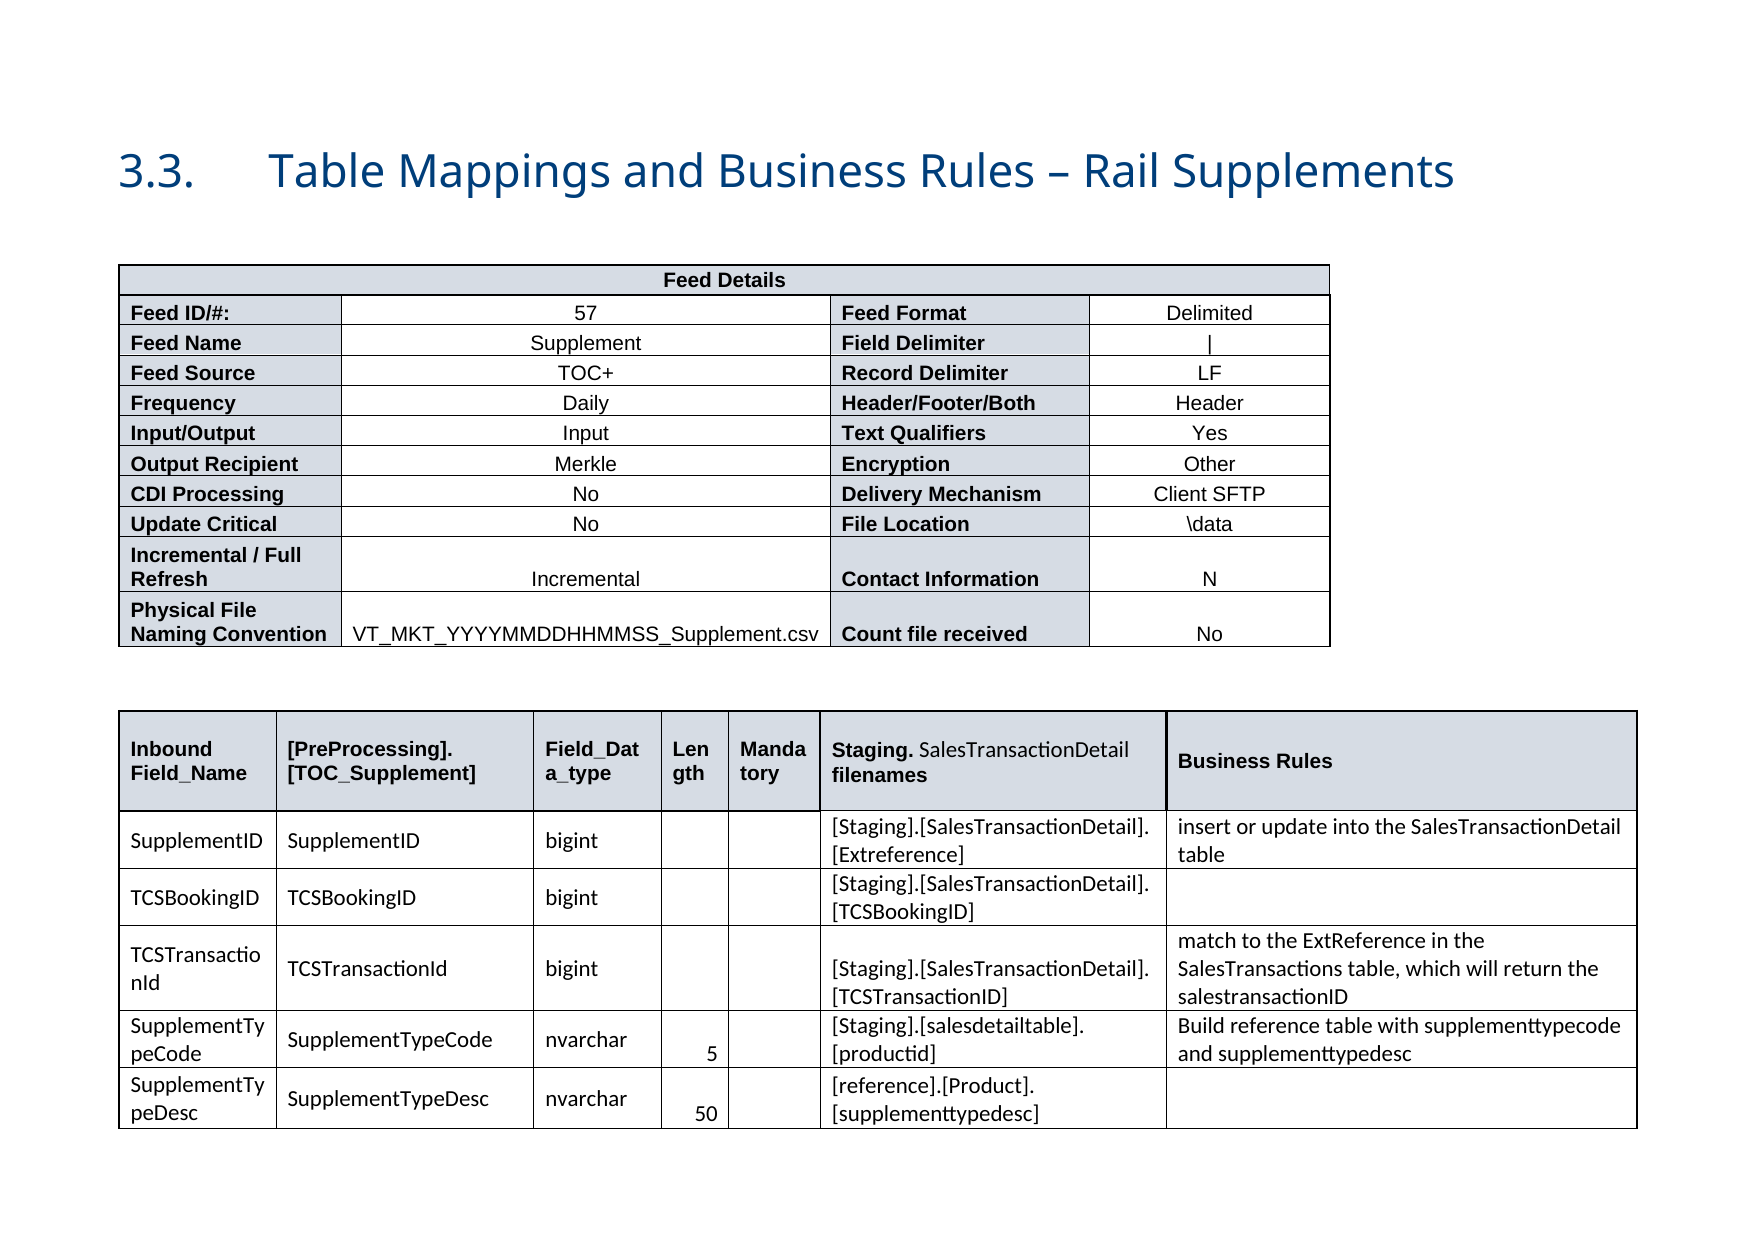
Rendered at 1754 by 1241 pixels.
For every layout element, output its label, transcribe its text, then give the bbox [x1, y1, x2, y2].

table_cell match to the ExtReference in the SalesTransactions table, which will return the salestransactionID [1167, 926, 1636, 1010]
table_cell \data [1090, 507, 1329, 536]
table_cell Input/Output [120, 416, 341, 445]
table_cell No [342, 507, 830, 536]
table_cell nvarchar [534, 1011, 661, 1067]
table_cell SupplementID [277, 812, 533, 868]
table_cell Count file received [831, 592, 1089, 646]
table_cell [662, 926, 728, 1010]
table_cell No [1090, 592, 1329, 646]
table_cell 5 [662, 1011, 728, 1067]
table_cell [Staging].[SalesTransactionDetail].[TCSTransactionID] [821, 926, 1166, 1010]
table_cell Encryption [831, 446, 1089, 475]
table_cell [Staging].[SalesTransactionDetail].[Extreference] [821, 811, 1166, 868]
table_cell Feed Source [120, 356, 341, 385]
table_cell LF [1090, 356, 1329, 385]
table_cell Header [1090, 386, 1329, 415]
table_cell Feed Format [831, 296, 1089, 324]
table_header Mandatory [729, 712, 819, 810]
table_header Inbound Field_Name [120, 712, 276, 810]
table_cell [729, 812, 820, 868]
table_header Field_Data_type [534, 712, 661, 810]
table_cell Update Critical [120, 507, 341, 536]
table_cell Delivery Mechanism [831, 476, 1089, 506]
table_cell Record Delimiter [831, 356, 1089, 385]
table_cell | [1090, 325, 1329, 354]
table_cell Contact Information [831, 537, 1089, 591]
table_cell nvarchar [534, 1068, 661, 1127]
table_cell SupplementID [120, 812, 276, 868]
table_cell [Staging].[salesdetailtable].[productid] [821, 1011, 1166, 1067]
table_cell Input [342, 416, 830, 445]
table_cell Frequency [120, 386, 341, 415]
table_cell [Staging].[SalesTransactionDetail].[TCSBookingID] [821, 869, 1166, 925]
table_cell [662, 812, 728, 868]
table_cell Field Delimiter [831, 325, 1089, 354]
table_cell CDI Processing [120, 476, 341, 506]
table_cell TCSTransactionId [120, 926, 276, 1010]
table_cell [729, 926, 820, 1010]
table_header Feed Details [120, 266, 1329, 294]
table_cell [1167, 1068, 1636, 1127]
table_cell Incremental / Full Refresh [120, 537, 341, 591]
table_cell SupplementTypeCode [277, 1011, 533, 1067]
table_cell [1167, 869, 1636, 925]
table_cell bigint [534, 812, 661, 868]
table_header [PreProcessing].[TOC_Supplement] [277, 712, 533, 810]
table_cell Delimited [1090, 296, 1329, 324]
table_cell [662, 869, 728, 925]
table_cell Other [1090, 446, 1329, 475]
table_cell VT_MKT_YYYYMMDDHHMMSS_Supplement.csv [342, 592, 830, 646]
table_cell Feed ID/#: [120, 296, 341, 324]
table_cell 57 [342, 296, 830, 324]
table_cell SupplementTypeCode [120, 1011, 276, 1067]
table_cell Build reference table with supplementtypecode and supplementtypedesc [1167, 1011, 1636, 1067]
table_cell bigint [534, 926, 661, 1010]
table_cell No [342, 476, 830, 506]
table_cell insert or update into the SalesTransactionDetail table [1167, 811, 1636, 868]
table_cell 50 [662, 1068, 728, 1127]
table_cell [reference].[Product].[supplementtypedesc] [821, 1068, 1166, 1127]
table_cell Feed Name [120, 325, 341, 354]
table_cell Supplement [342, 325, 830, 354]
table_cell Client SFTP [1090, 476, 1329, 506]
table_cell TCSTransactionId [277, 926, 533, 1010]
table_cell Text Qualifiers [831, 416, 1089, 445]
table_cell Daily [342, 386, 830, 415]
table_cell Merkle [342, 446, 830, 475]
table_cell Header/Footer/Both [831, 386, 1089, 415]
table_cell [729, 1068, 820, 1127]
table_header Business Rules [1168, 712, 1636, 810]
table_cell File Location [831, 507, 1089, 536]
table_cell bigint [534, 869, 661, 925]
table_cell SupplementTypeDesc [277, 1068, 533, 1127]
subtitle Table Mappings and Business Rules – Rail Supplements [118, 139, 1636, 201]
table_cell Yes [1090, 416, 1329, 445]
table_cell TOC+ [342, 356, 830, 385]
table_cell Physical File Naming Convention [120, 592, 341, 646]
table_cell [729, 869, 820, 925]
table_cell Incremental [342, 537, 830, 591]
table_cell Output Recipient [120, 446, 341, 475]
table_header Staging. SalesTransactionDetail filenames [821, 712, 1165, 810]
table_cell SupplementTypeDesc [120, 1068, 276, 1127]
table_cell [729, 1011, 820, 1067]
table_cell TCSBookingID [277, 869, 533, 925]
table_header Length [662, 712, 728, 810]
table_cell N [1090, 537, 1329, 591]
table_cell TCSBookingID [120, 869, 276, 925]
